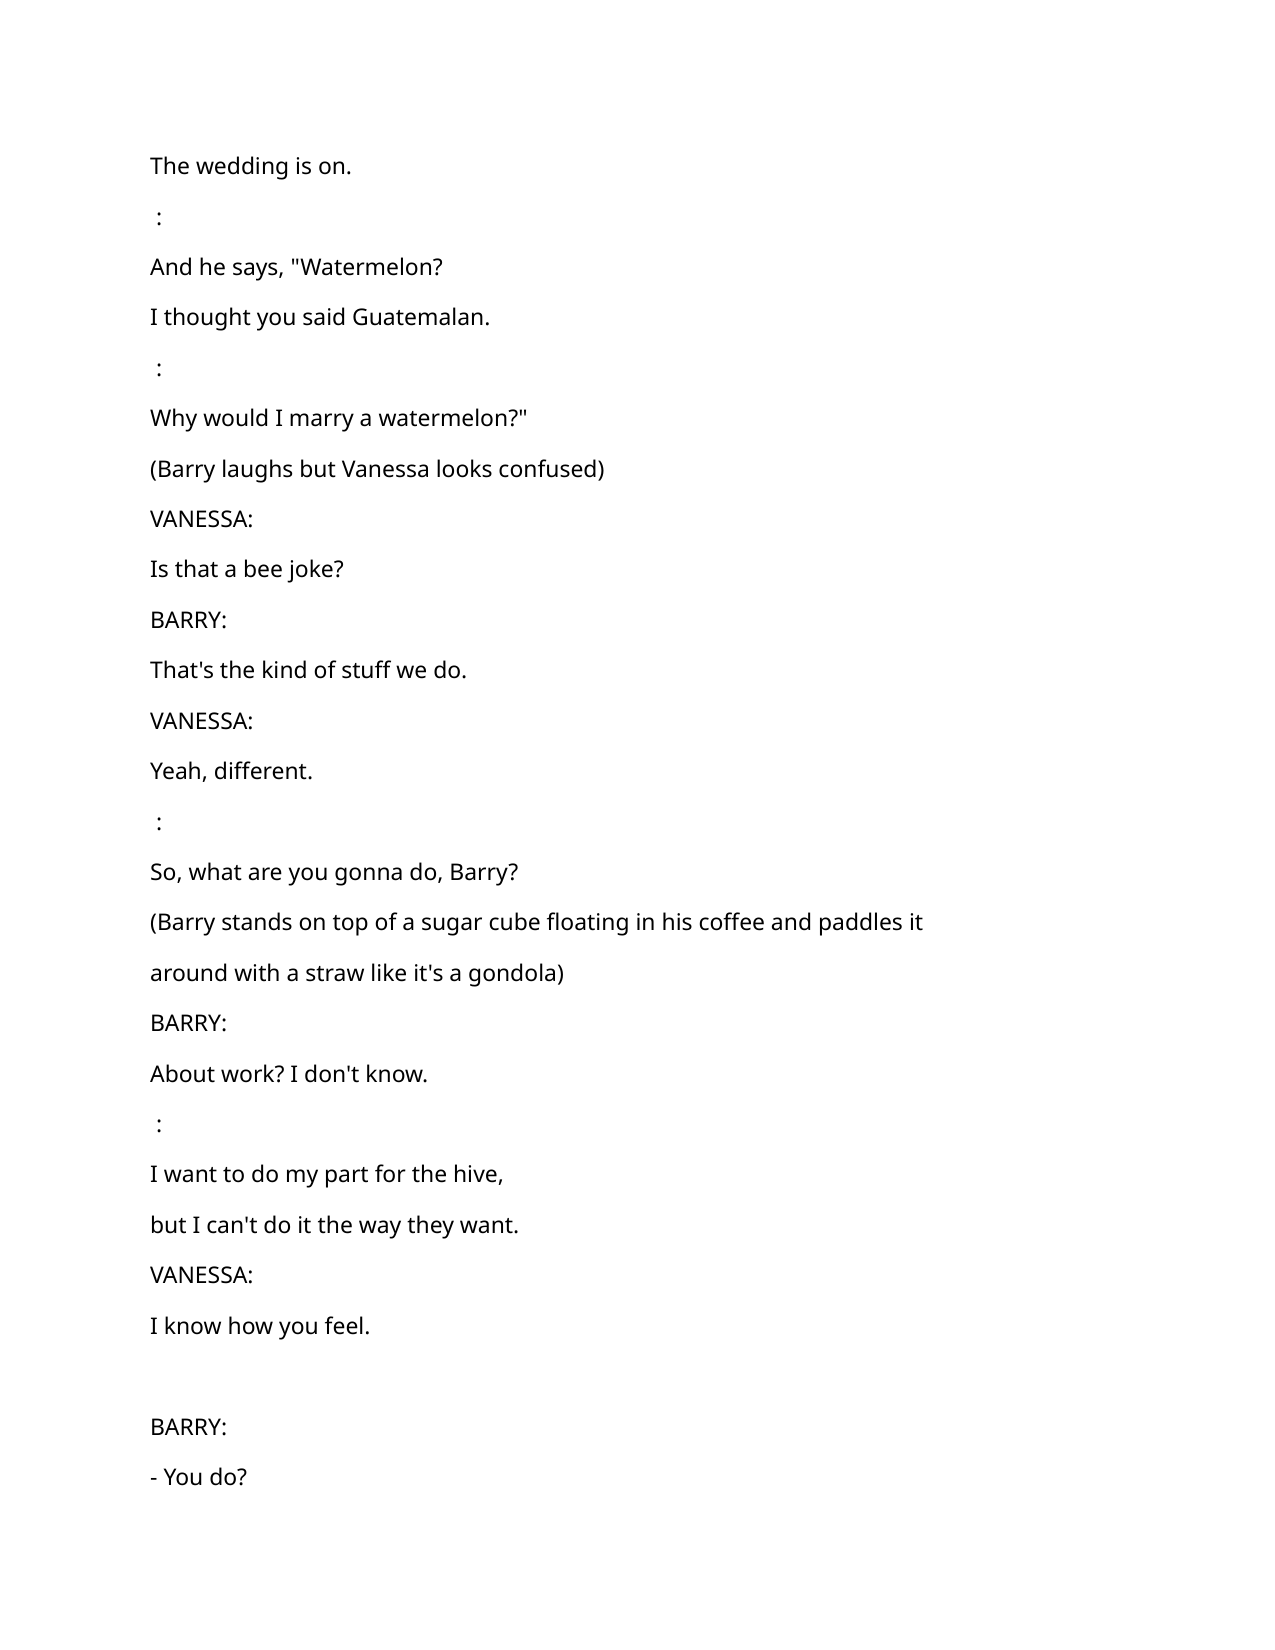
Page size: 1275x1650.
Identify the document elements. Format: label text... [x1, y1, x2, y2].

text : [150, 805, 1125, 837]
text I thought you said Guatemalan. [150, 301, 1125, 332]
text The wedding is on. [150, 150, 1125, 181]
text I want to do my part for the hive, [150, 1158, 1125, 1189]
text VANESSA: [150, 503, 1125, 534]
text (Barry stands on top of a sugar cube floating in his coffee and paddles it [150, 906, 1125, 937]
text Yeah, different. [150, 755, 1125, 786]
text About work? I don't know. [150, 1057, 1125, 1089]
text (Barry laughs but Vanessa looks confused) [150, 452, 1125, 484]
text So, what are you gonna do, Barry? [150, 856, 1125, 887]
text Is that a bee joke? [150, 553, 1125, 584]
text BARRY: [150, 1410, 1125, 1442]
text : [150, 200, 1125, 232]
text That's the kind of stuff we do. [150, 654, 1125, 685]
text : [150, 352, 1125, 383]
text BARRY: [150, 1007, 1125, 1038]
text I know how you feel. [150, 1309, 1125, 1341]
text : [150, 1108, 1125, 1139]
text VANESSA: [150, 704, 1125, 736]
text but I can't do it the way they want. [150, 1209, 1125, 1240]
text around with a straw like it's a gondola) [150, 957, 1125, 988]
text VANESSA: [150, 1259, 1125, 1290]
text Why would I marry a watermelon?" [150, 402, 1125, 433]
text - You do? [150, 1461, 1125, 1492]
text BARRY: [150, 604, 1125, 635]
text And he says, "Watermelon? [150, 251, 1125, 282]
